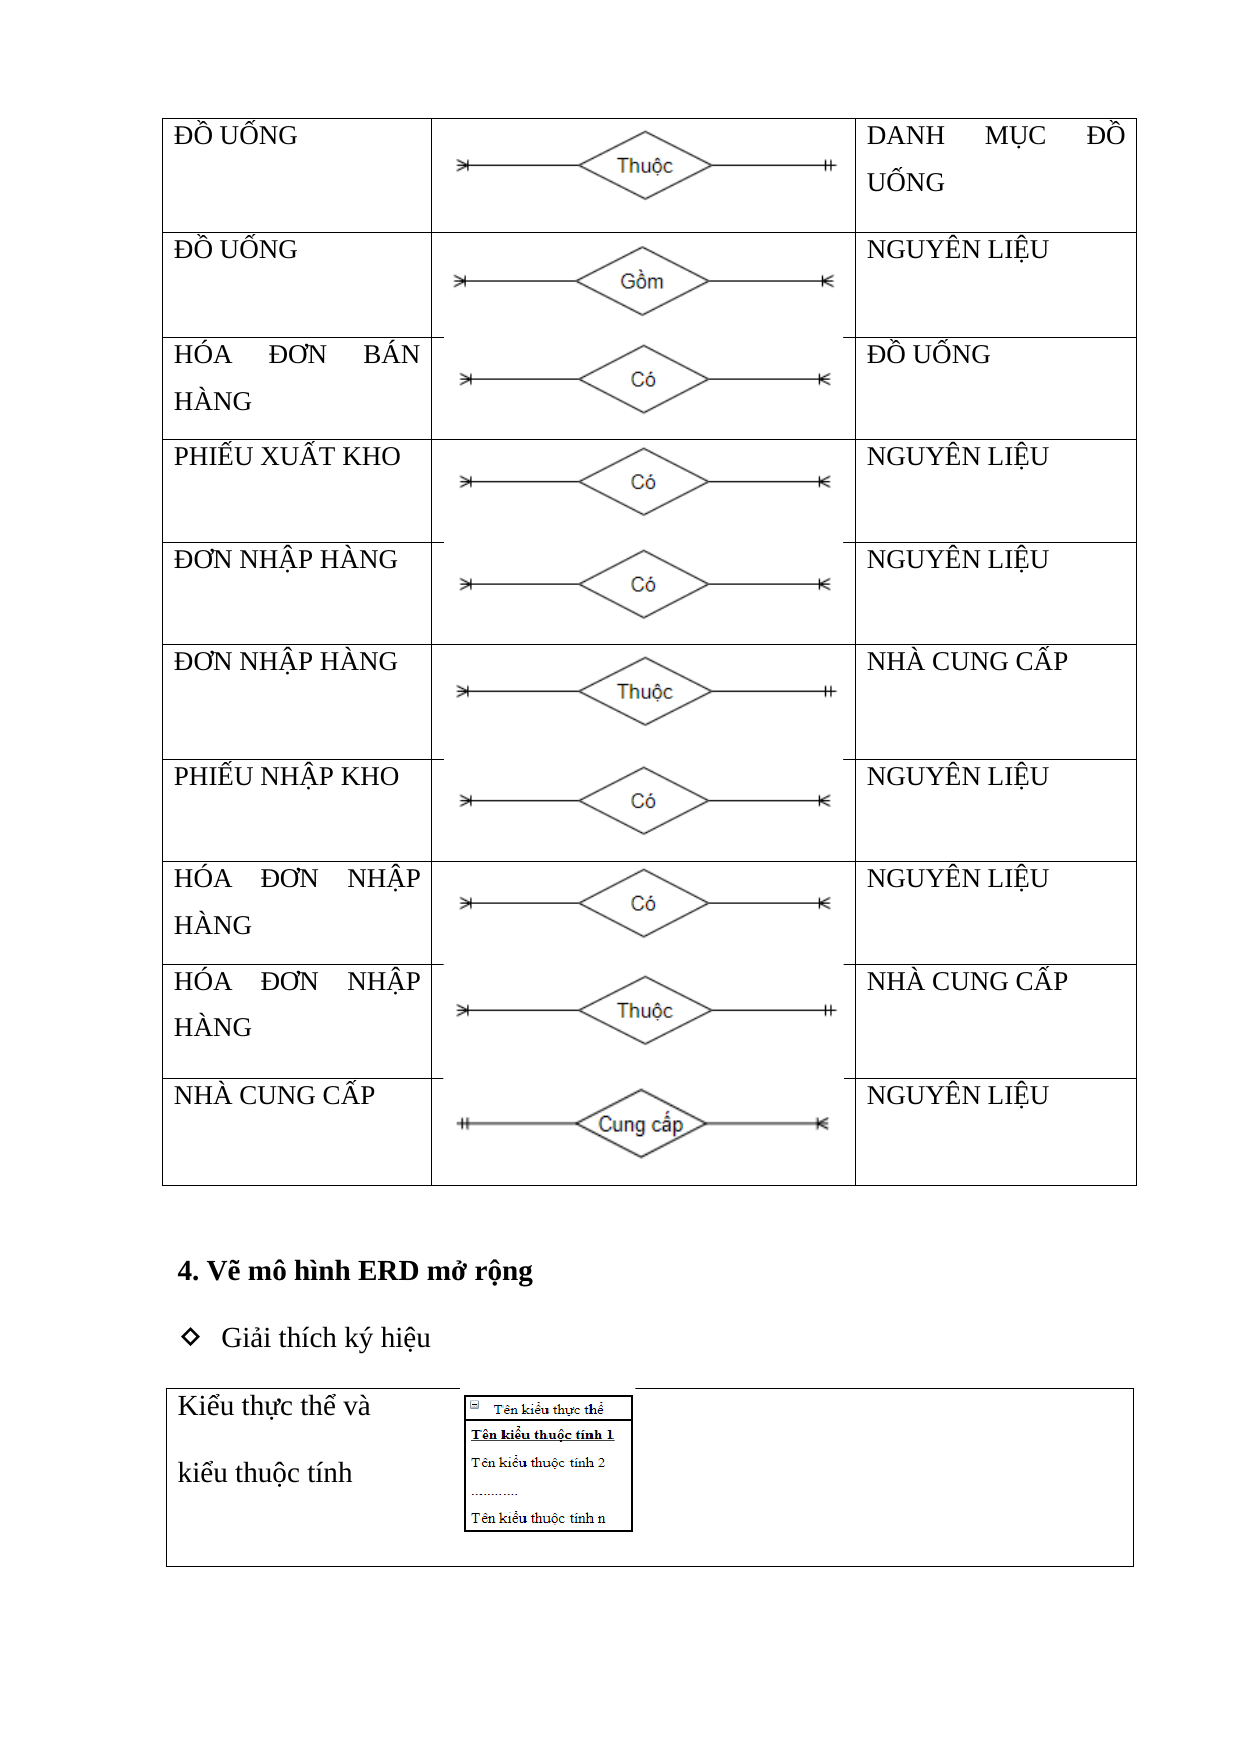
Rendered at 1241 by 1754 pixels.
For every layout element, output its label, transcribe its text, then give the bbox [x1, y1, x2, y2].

picture [443, 645, 844, 746]
table_cell PHIẾU XUẤT KHO [163, 440, 431, 542]
picture [444, 440, 844, 529]
table_cell HÓA ĐƠN BÁN HÀNG [163, 338, 431, 439]
picture [443, 233, 844, 324]
table_cell ĐỒ UỐNG [163, 233, 431, 337]
table_cell NGUYÊN LIỆU [856, 543, 1136, 644]
picture [444, 542, 844, 632]
table_cell ĐỒ UỐNG [856, 338, 1136, 439]
list Giải thích ký hiệu [177, 1320, 1122, 1354]
table_cell NHÀ CUNG CẤP [163, 1079, 431, 1185]
table_cell NGUYÊN LIỆU [856, 1079, 1136, 1185]
table_cell [432, 965, 855, 1078]
table_cell NGUYÊN LIỆU [856, 760, 1136, 861]
picture [460, 1388, 636, 1537]
table_cell HÓA ĐƠN NHẬP HÀNG [163, 965, 431, 1078]
table_cell ĐƠN NHẬP HÀNG [163, 645, 431, 758]
table_cell NHÀ CUNG CẤP [856, 645, 1136, 758]
picture [444, 337, 844, 427]
table_cell [432, 760, 855, 861]
table_header Kiểu thực thể và kiểu thuộc tính [167, 1389, 401, 1566]
table_cell NGUYÊN LIỆU [856, 862, 1136, 963]
table_cell [432, 1079, 855, 1185]
table_cell NGUYÊN LIỆU [856, 233, 1136, 337]
table_cell [432, 440, 855, 542]
picture [443, 964, 844, 1065]
picture [444, 862, 844, 951]
table_cell ĐỒ UỐNG [163, 119, 431, 232]
table_cell [432, 543, 855, 644]
table_cell [432, 862, 855, 963]
table_cell HÓA ĐƠN NHẬP HÀNG [163, 862, 431, 963]
picture [444, 759, 844, 848]
table_header [401, 1389, 694, 1566]
table_cell NGUYÊN LIỆU [856, 440, 1136, 542]
table_header [694, 1389, 911, 1566]
text 4. Vẽ mô hình ERD mở rộng [177, 1253, 1122, 1287]
table_cell [432, 233, 855, 337]
table_cell [432, 338, 855, 439]
picture [443, 119, 844, 220]
picture [443, 1078, 844, 1173]
table_cell [432, 645, 855, 758]
table_cell NHÀ CUNG CẤP [856, 965, 1136, 1078]
table_cell DANH MỤC ĐỒ UỐNG [856, 119, 1136, 232]
table_cell ĐƠN NHẬP HÀNG [163, 543, 431, 644]
table_cell [432, 119, 855, 232]
table_header [911, 1389, 1133, 1566]
table_cell PHIẾU NHẬP KHO [163, 760, 431, 861]
